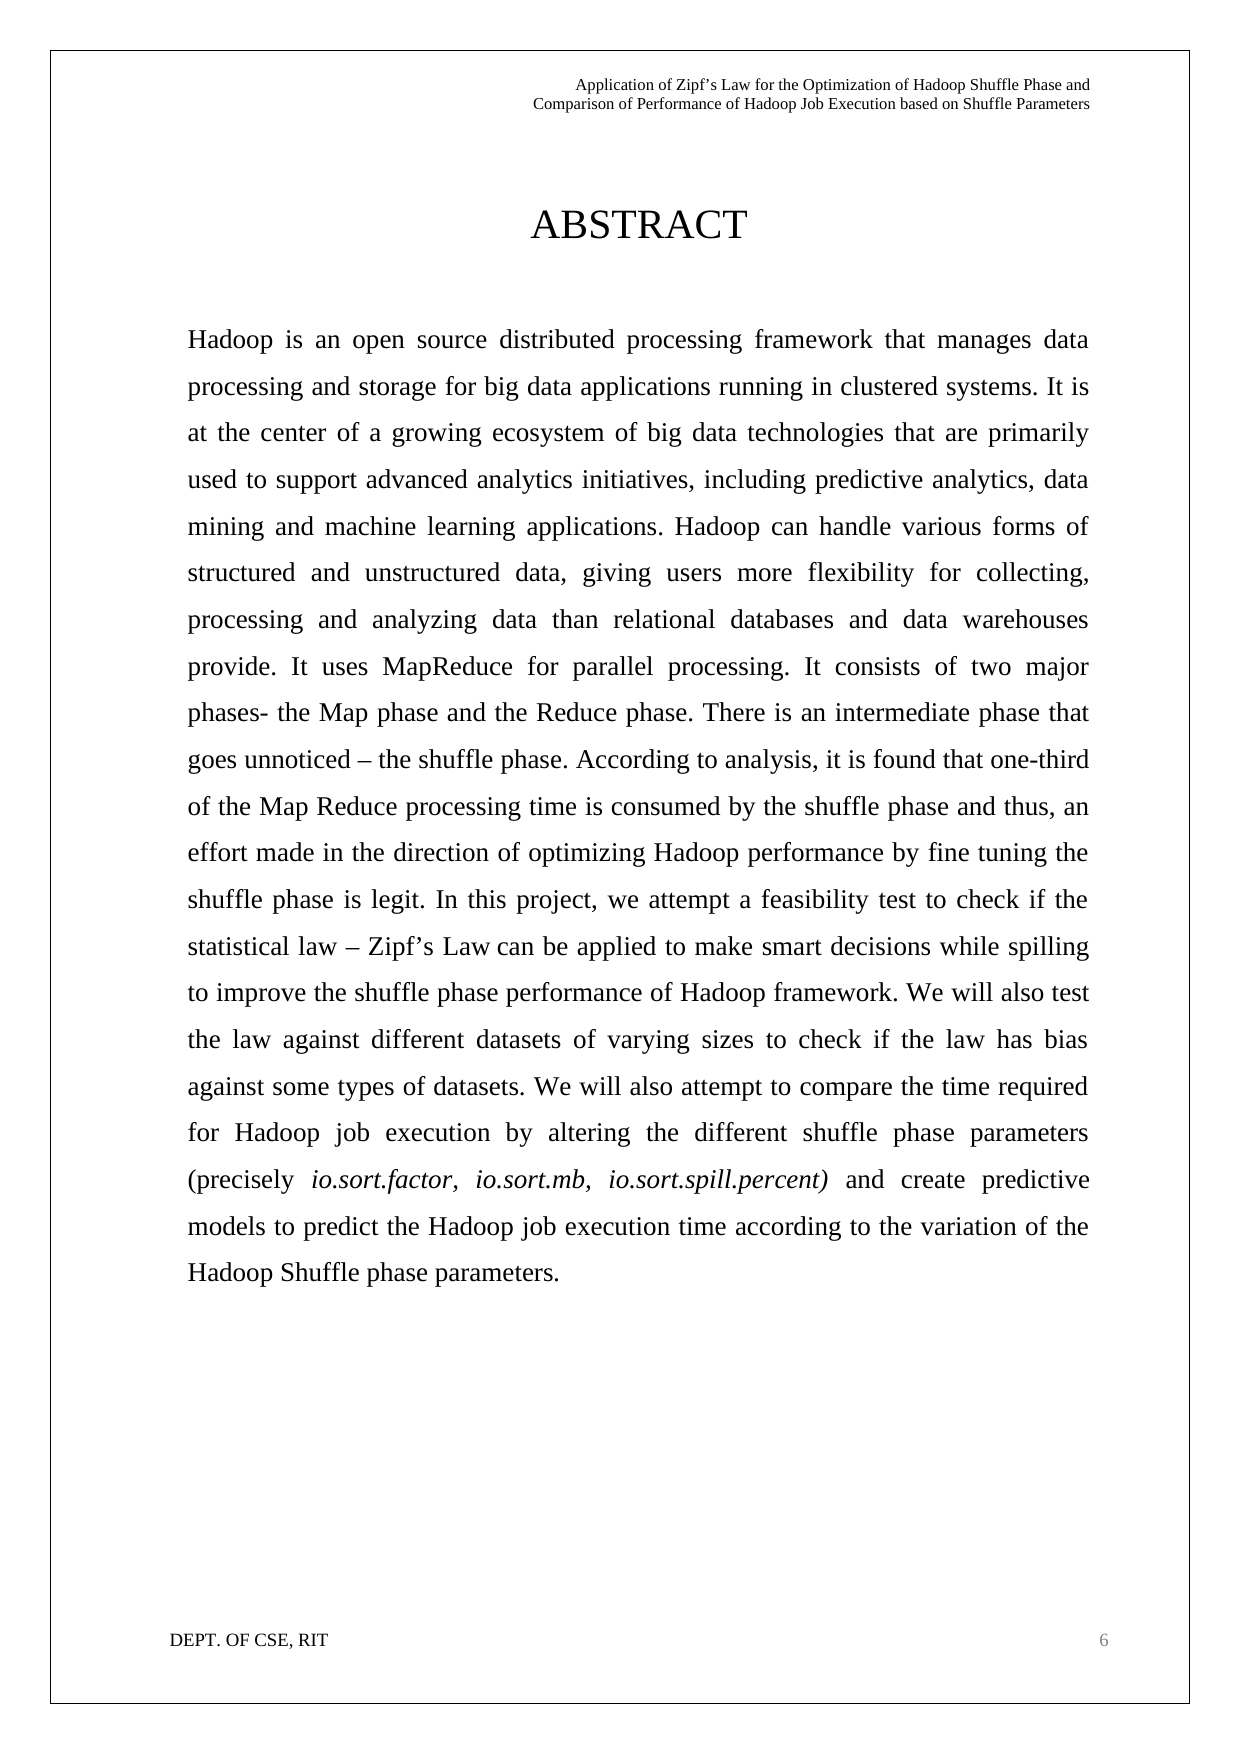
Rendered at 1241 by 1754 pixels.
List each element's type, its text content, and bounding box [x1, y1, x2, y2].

subtitle ABSTRACT [187, 199, 1090, 247]
text Hadoop is an open source distributed processing framework that manages data processing and storage for big data applications running in clustered systems. It is at the center of a growing ecosystem of big data technologies that are primarily used to support advanced analytics initiatives, including predictive analytics, data mining and machine learning applications. Hadoop can handle various forms of structured and unstructured data, giving users more flexibility for collecting, processing and analyzing data than relational databases and data warehouses provide. It uses MapReduce for parallel processing. It consists of two major phases- the Map phase and the Reduce phase. There is an intermediate phase that goes unnoticed – the shuffle phase. According to analysis, it is found that one-third of the Map Reduce processing time is consumed by the shuffle phase and thus, an effort made in the direction of optimizing Hadoop performance by fine tuning the shuffle phase is legit. In this project, we attempt a feasibility test to check if the statistical law – Zipf’s Law can be applied to make smart decisions while spilling to improve the shuffle phase performance of Hadoop framework. We will also test the law against different datasets of varying sizes to check if the law has bias against some types of datasets. We will also attempt to compare the time required for Hadoop job execution by altering the different shuffle phase parameters (precisely io.sort.factor, io.sort.mb, io.sort.spill.percent) and create predictive models to predict the Hadoop job execution time according to the variation of the Hadoop Shuffle phase parameters. [187, 634, 1090, 1287]
text Hadoop is an open source distributed processing framework that manages data processing and storage for big data applications running in clustered systems. It is at the center of a growing ecosystem of big data technologies that are primarily used to support advanced analytics initiatives, including predictive analytics, data mining and machine learning applications. Hadoop can handle various forms of structured and unstructured data, giving users more flexibility for collecting, processing and analyzing data than relational databases and data warehouses provide. It uses MapReduce for parallel processing. It consists of two major phases- the Map phase and the Reduce phase. There is an intermediate phase that goes unnoticed – the shuffle phase. According to analysis, it is found that one-third of the Map Reduce processing time is consumed by the shuffle phase and thus, an effort made in the direction of optimizing Hadoop performance by fine tuning the shuffle phase is legit. In this project, we attempt a feasibility test to check if the statistical law – Zipf’s Law can be applied to make smart decisions while spilling to improve the shuffle phase performance of Hadoop framework. We will also test the law against different datasets of varying sizes to check if the law has bias against some types of datasets. We will also attempt to compare the time required for Hadoop job execution by altering the different shuffle phase parameters (precisely io.sort.factor, io.sort.mb, io.sort.spill.percent) and create predictive models to predict the Hadoop job execution time according to the variation of the Hadoop Shuffle phase parameters. [187, 401, 1090, 633]
